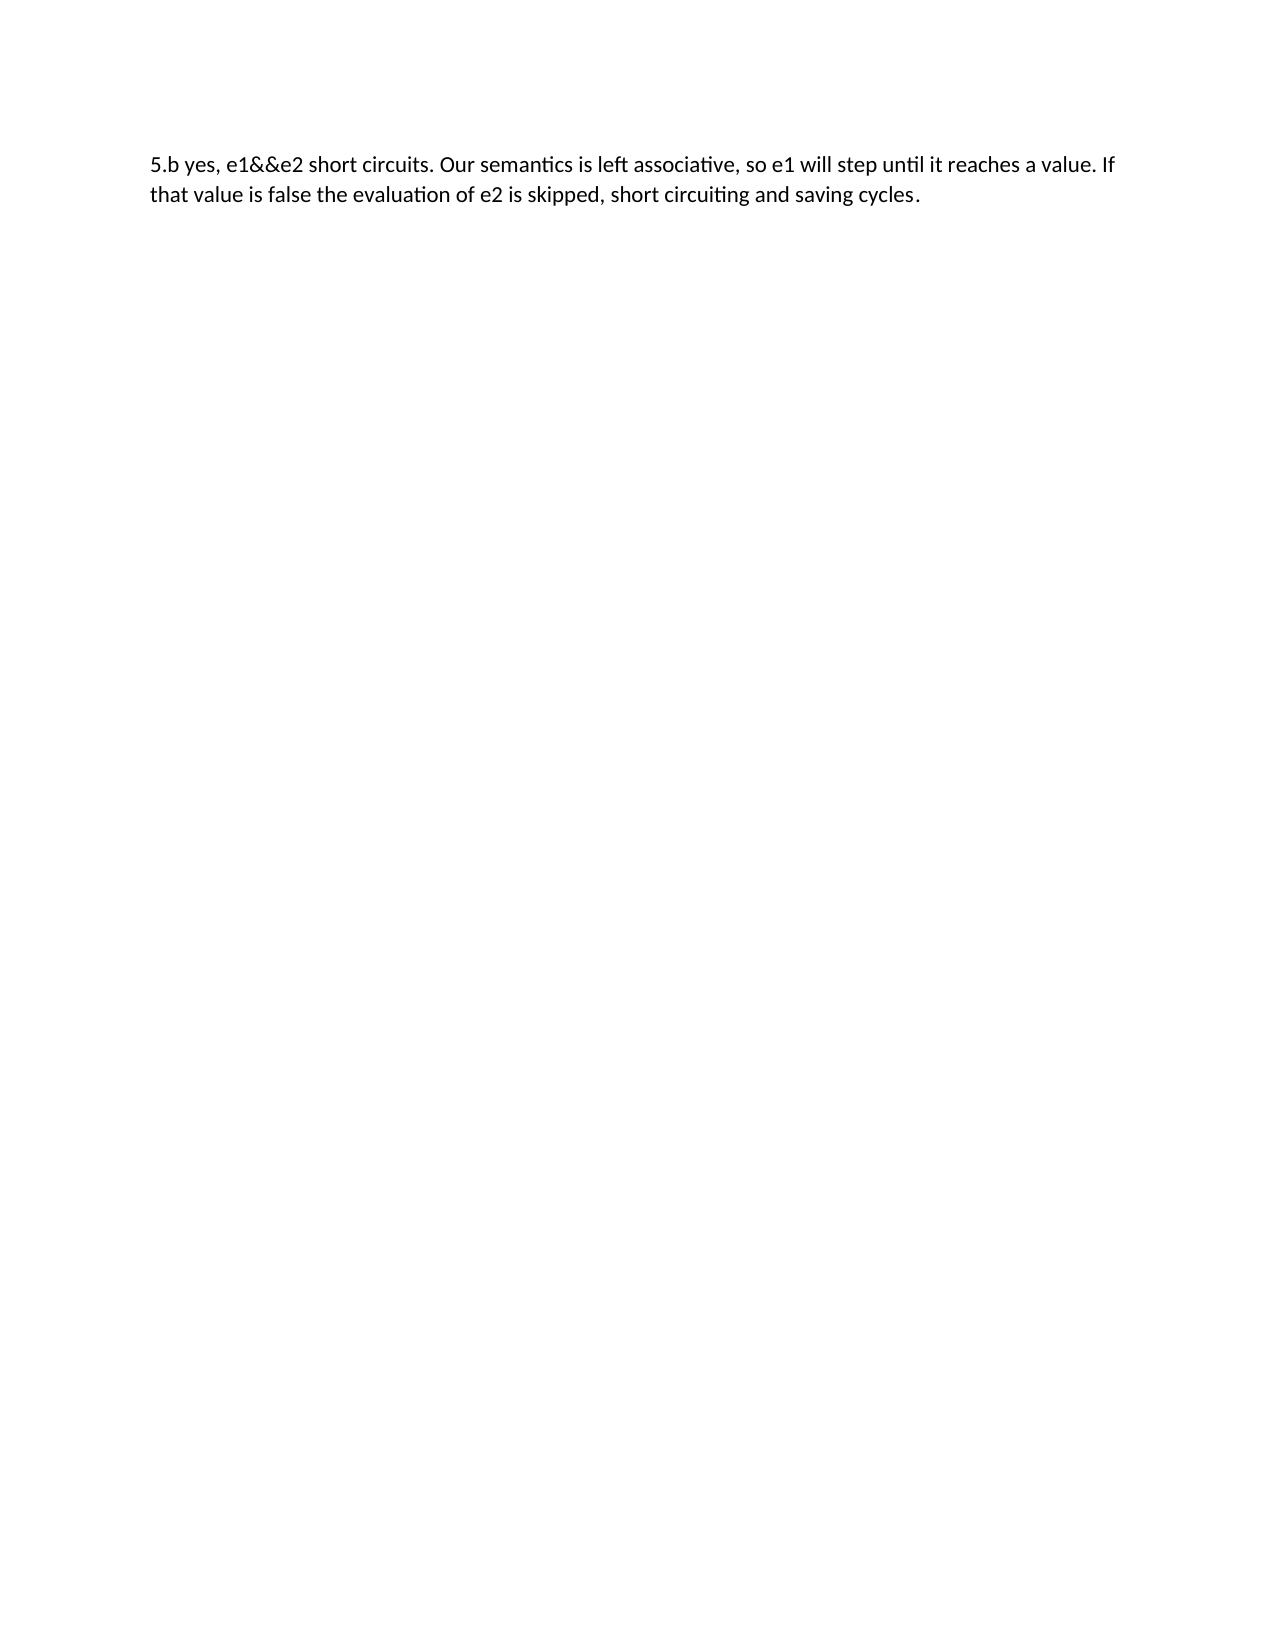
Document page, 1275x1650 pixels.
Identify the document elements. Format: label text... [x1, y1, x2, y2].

text 5.b yes, e1&&e2 short circuits. Our semantics is left associative, so e1 will step until it reaches a value. If that value is false the evaluation of e2 is skipped, short circuiting and saving cycles. [150, 150, 1125, 208]
